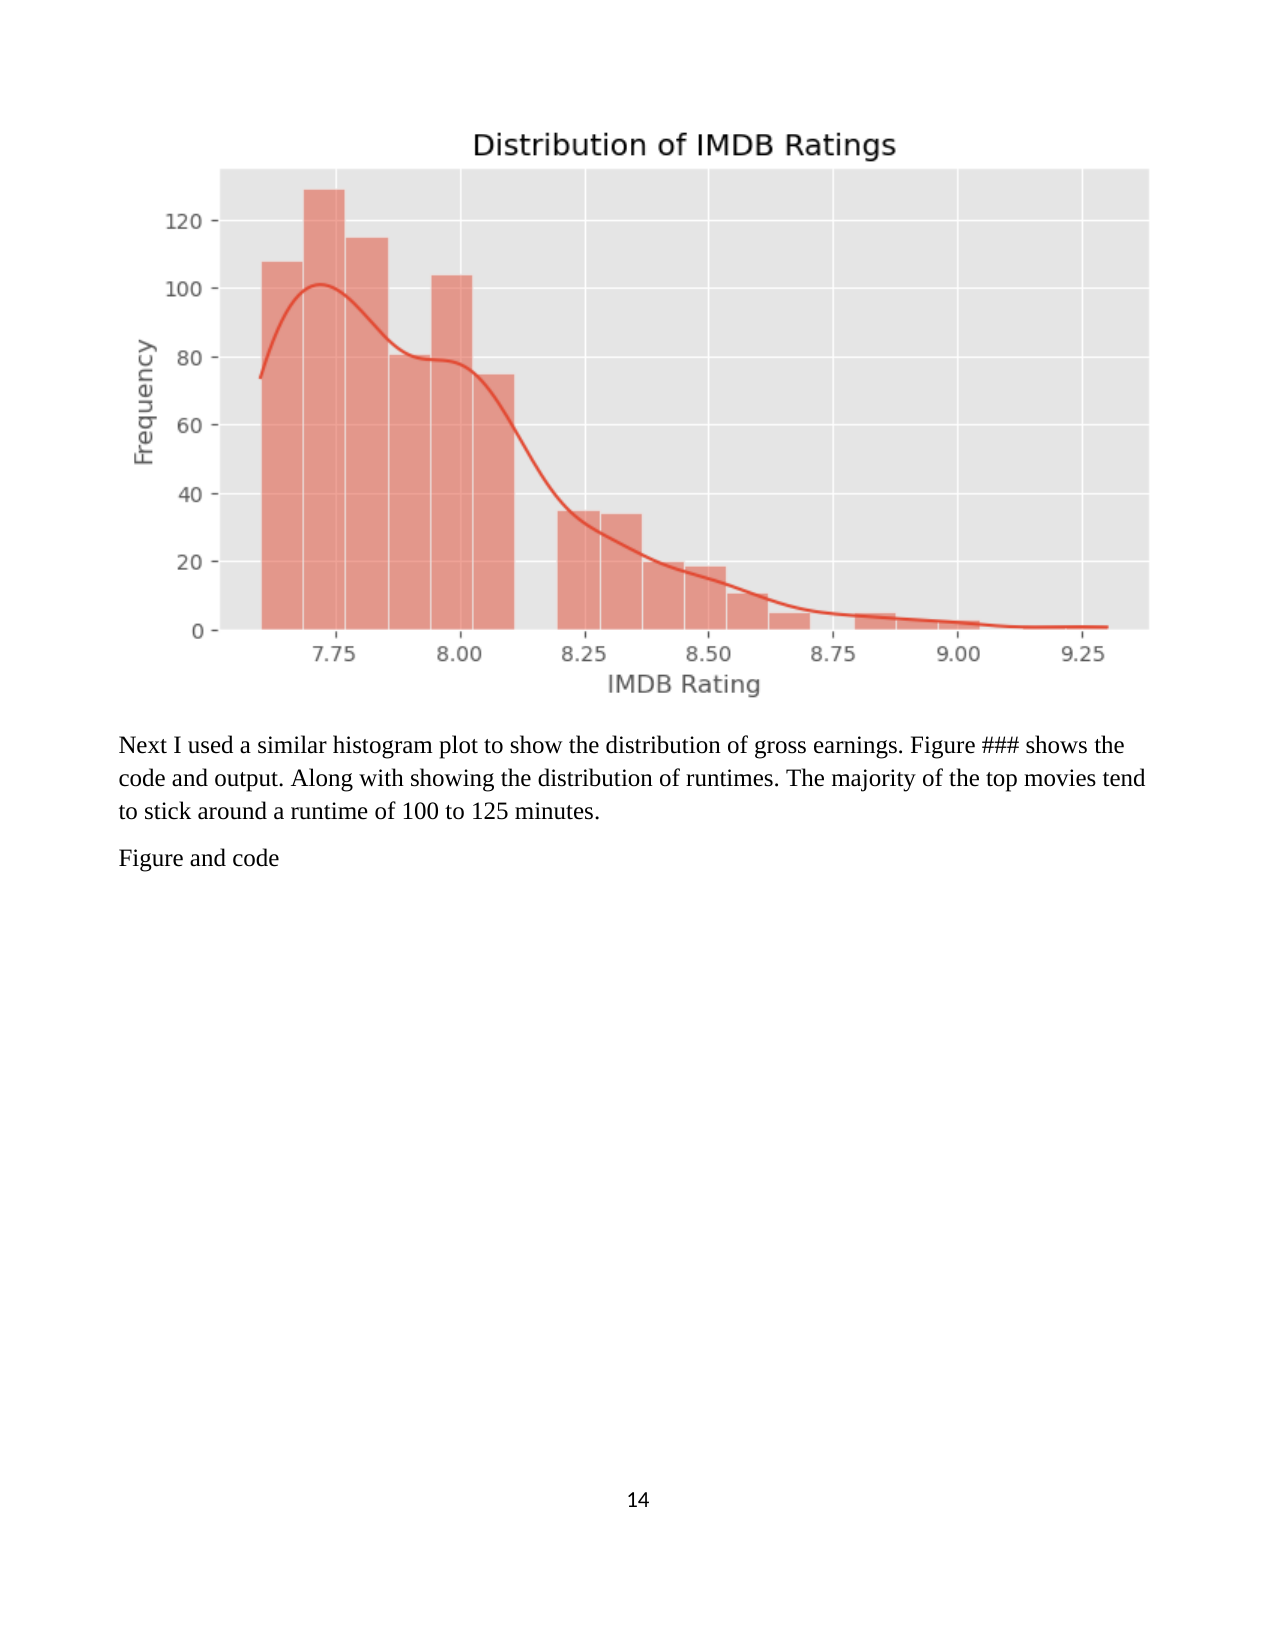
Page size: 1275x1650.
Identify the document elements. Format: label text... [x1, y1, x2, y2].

picture [118, 118, 1163, 711]
text Figure and code [118, 843, 1157, 872]
text Next I used a similar histogram plot to show the distribution of gross earnings. Figure ### shows the code and output. Along with showing the distribution of runtimes. The majority of the top movies tend to stick around a runtime of 100 to 125 minutes. [118, 730, 1157, 824]
